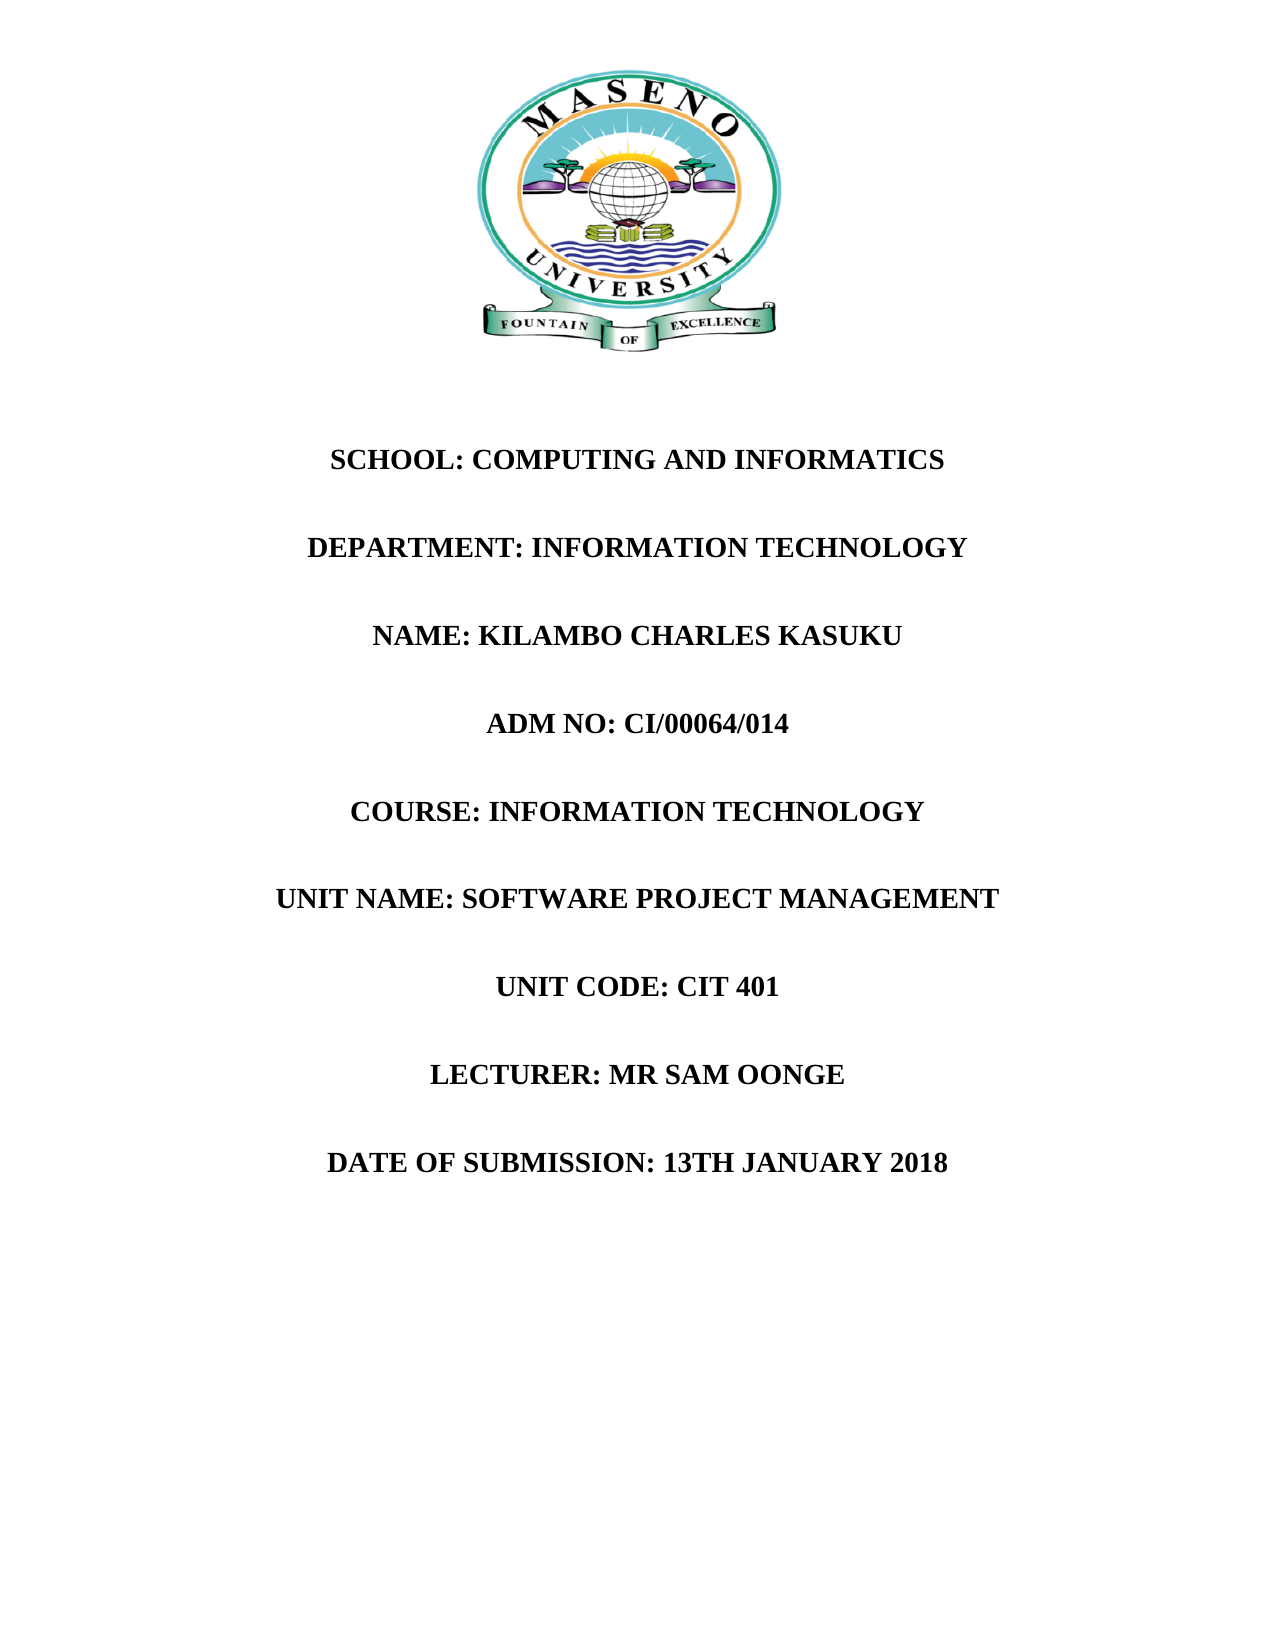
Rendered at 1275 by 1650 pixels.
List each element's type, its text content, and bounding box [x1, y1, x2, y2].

text ADM NO: CI/00064/014 [150, 706, 1125, 739]
text COURSE: INFORMATION TECHNOLOGY [150, 794, 1125, 827]
text LECTURER: MR SAM OONGE [150, 1057, 1125, 1091]
text UNIT CODE: CIT 401 [150, 969, 1125, 1003]
picture [446, 51, 812, 370]
text NAME: KILAMBO CHARLES KASUKU [150, 618, 1125, 651]
text SCHOOL: COMPUTING AND INFORMATICS [150, 442, 1125, 476]
text DEPARTMENT: INFORMATION TECHNOLOGY [150, 530, 1125, 563]
text UNIT NAME: SOFTWARE PROJECT MANAGEMENT [150, 882, 1125, 915]
text DATE OF SUBMISSION: 13TH JANUARY 2018 [150, 1145, 1125, 1179]
